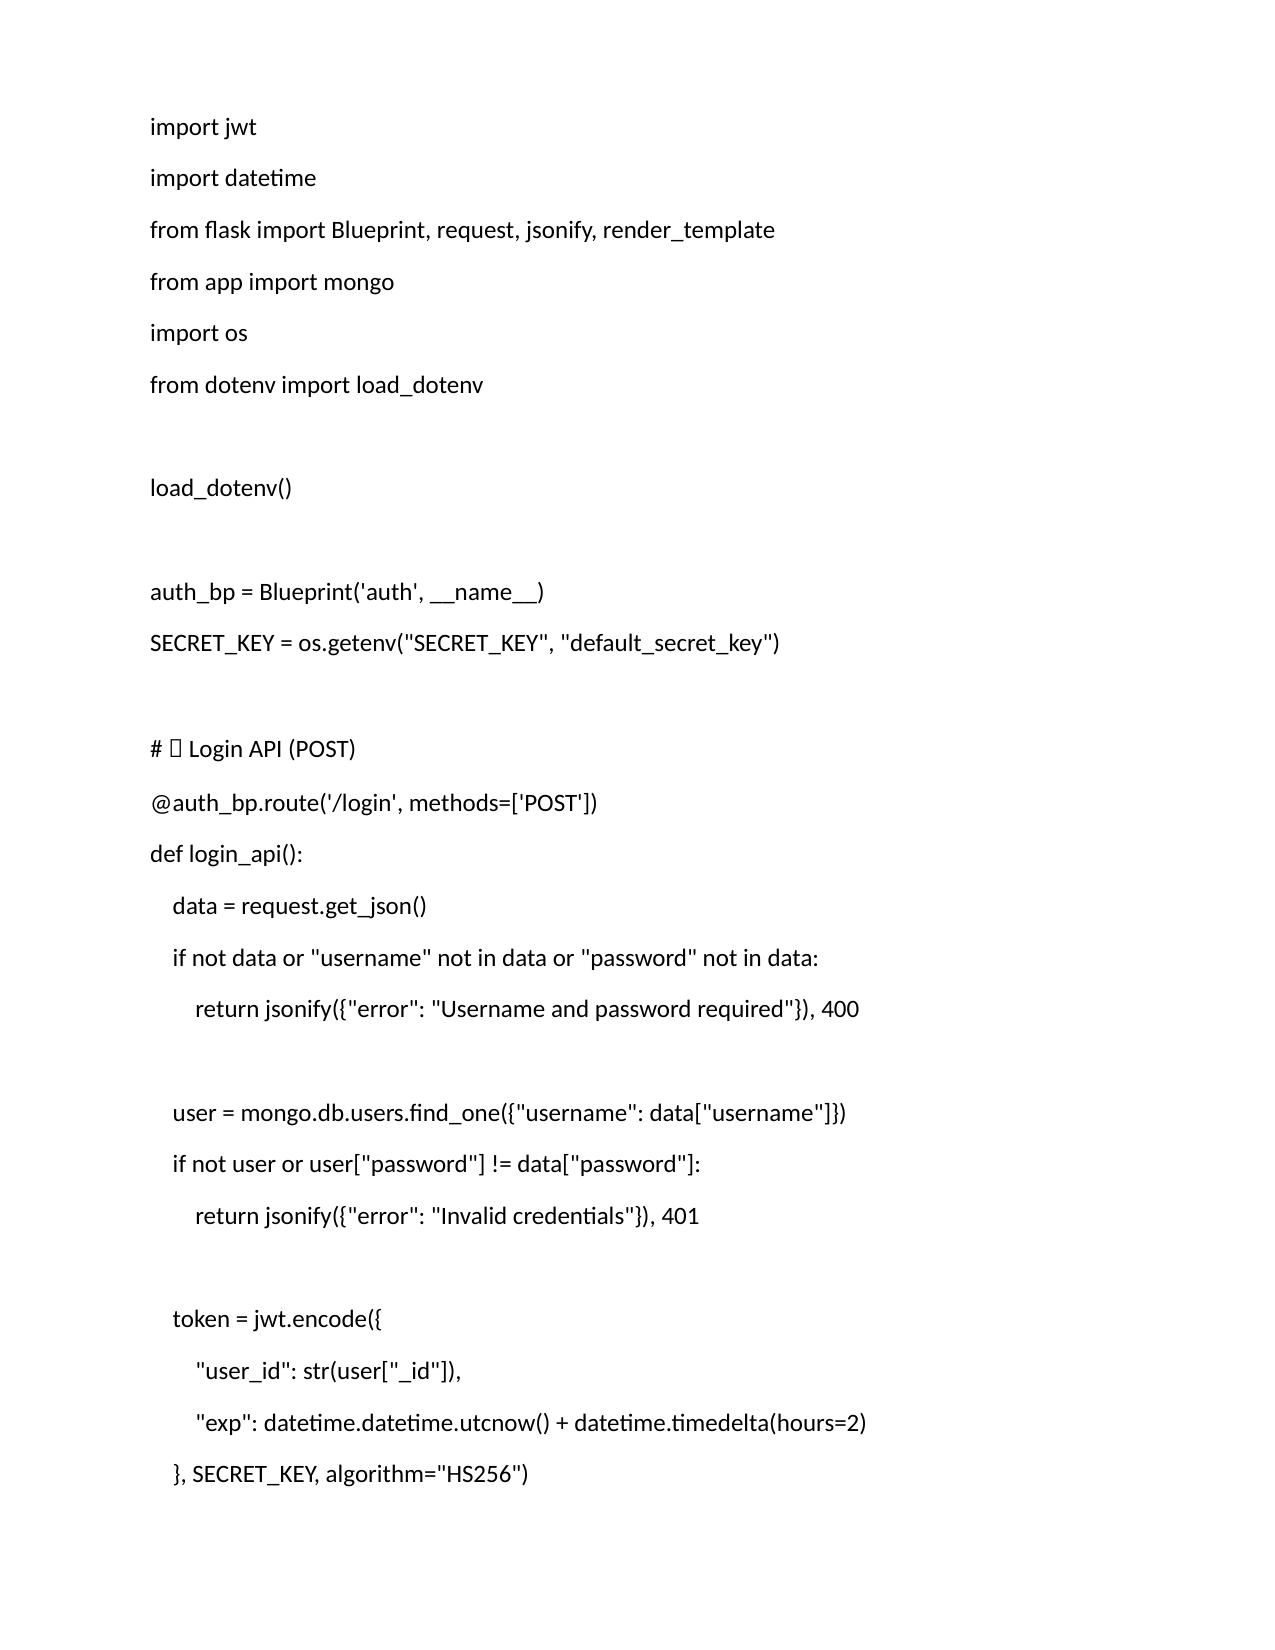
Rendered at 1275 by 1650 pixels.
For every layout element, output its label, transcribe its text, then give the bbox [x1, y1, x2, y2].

text return jsonify({"error": "Invalid credentials"}), 401 [150, 1200, 1125, 1231]
text "exp": datetime.datetime.utcnow() + datetime.timedelta(hours=2) [150, 1407, 1125, 1437]
text if not user or user["password"] != data["password"]: [150, 1148, 1125, 1179]
text from app import mongo [150, 266, 1125, 296]
text import jwt [150, 111, 1125, 141]
text if not data or "username" not in data or "password" not in data: [150, 942, 1125, 972]
text token = jwt.encode({ [150, 1303, 1125, 1334]
text SECRET_KEY = os.getenv("SECRET_KEY", "default_secret_key") [150, 627, 1125, 658]
text from dotenv import load_dotenv [150, 369, 1125, 400]
text user = mongo.db.users.find_one({"username": data["username"]}) [150, 1097, 1125, 1127]
text import os [150, 317, 1125, 348]
text def login_api(): [150, 838, 1125, 869]
text import datetime [150, 162, 1125, 193]
text return jsonify({"error": "Username and password required"}), 400 [150, 993, 1125, 1024]
text auth_bp = Blueprint('auth', __name__) [150, 576, 1125, 606]
text }, SECRET_KEY, algorithm="HS256") [150, 1458, 1125, 1489]
text @auth_bp.route('/login', methods=['POST']) [150, 787, 1125, 817]
text load_dotenv() [150, 472, 1125, 503]
text "user_id": str(user["_id"]), [150, 1355, 1125, 1386]
text data = request.get_json() [150, 890, 1125, 921]
text # 🔐 Login API (POST) [150, 731, 1125, 765]
text from flask import Blueprint, request, jsonify, render_template [150, 214, 1125, 245]
